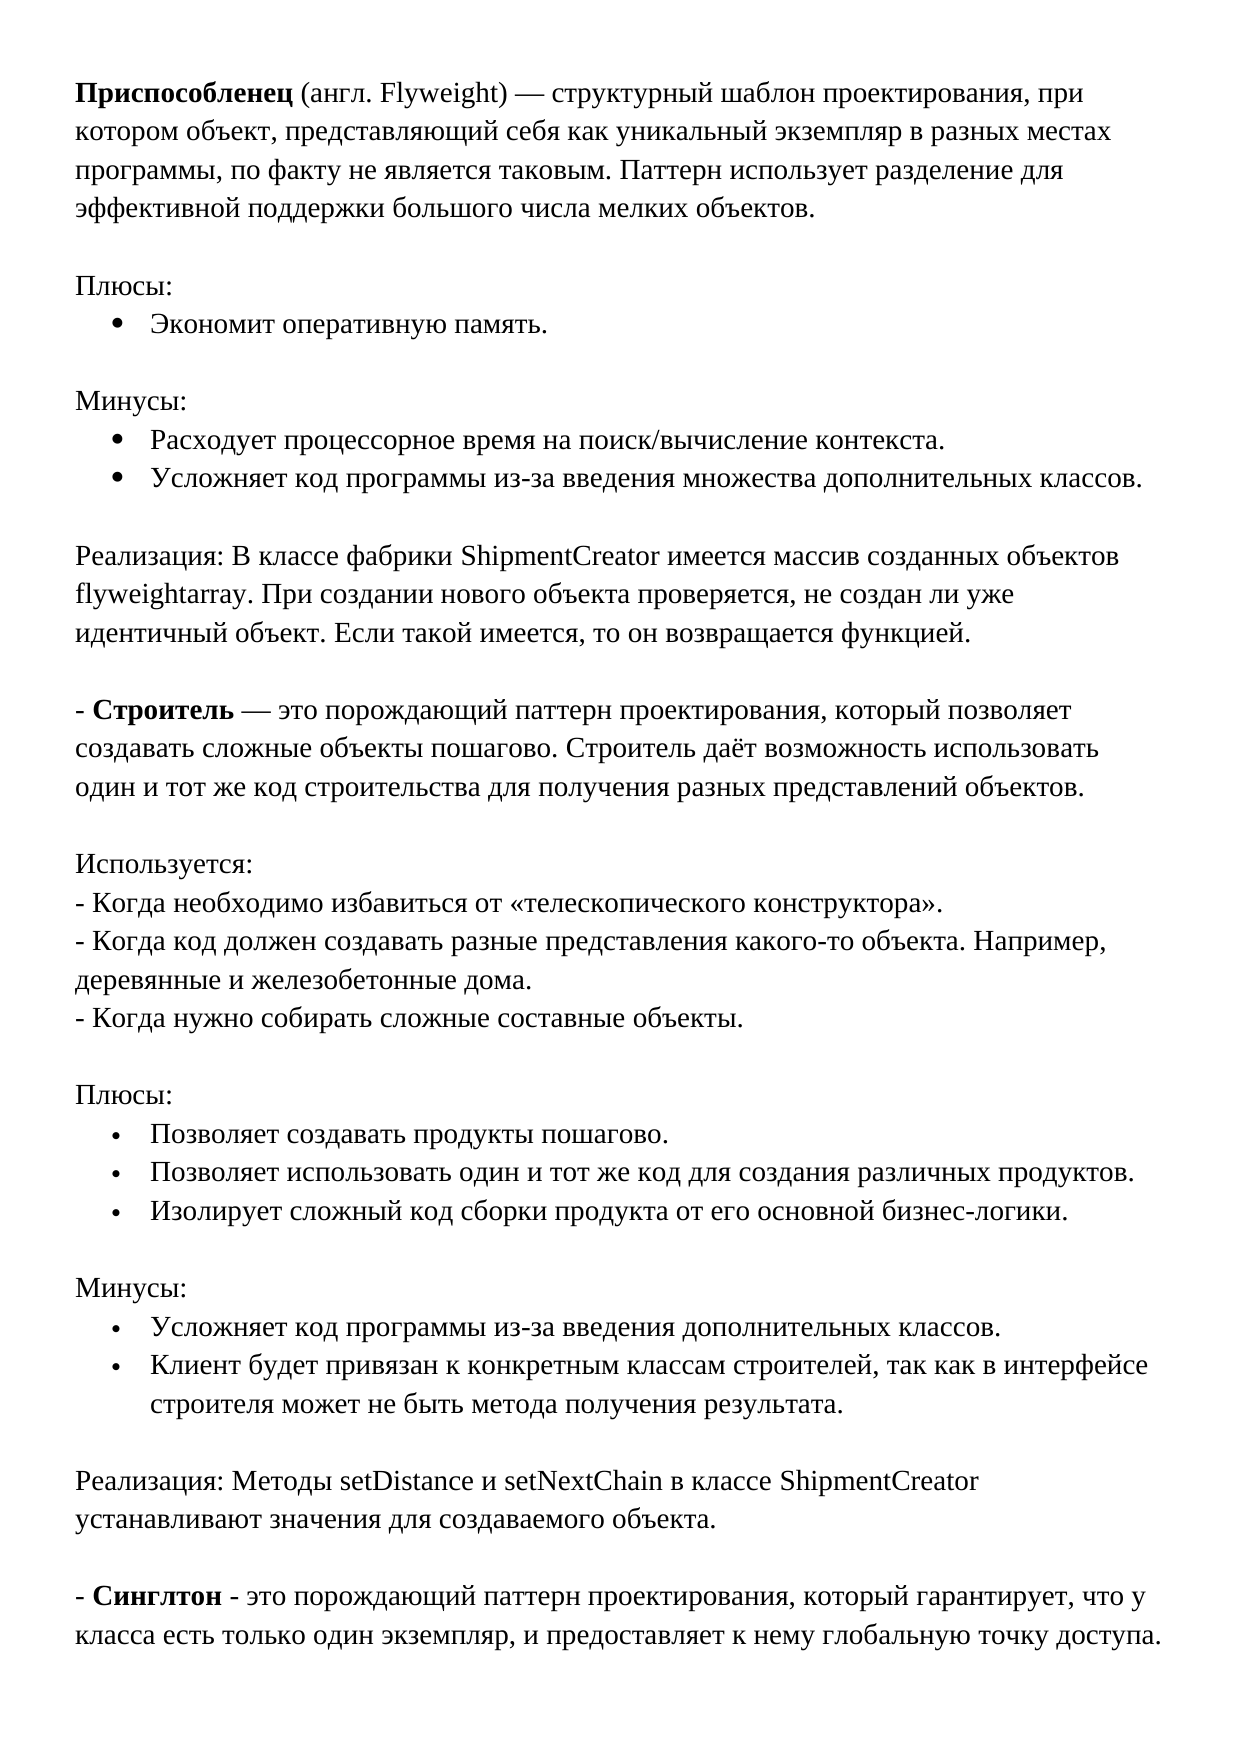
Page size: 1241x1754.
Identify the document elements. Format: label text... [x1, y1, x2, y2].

list Усложняет код программы из-за введения дополнительных классов. [112, 1309, 1165, 1342]
text Минусы: [75, 1270, 1165, 1304]
text Используется: [75, 846, 1165, 880]
list Изолирует сложный код сборки продукта от его основной бизнес-логики. [112, 1193, 1165, 1227]
text - Синглтон - это порождающий паттерн проектирования, который гарантирует, что у класса есть только один экземпляр, и предоставляет к нему глобальную точку доступа. [75, 1578, 1165, 1651]
text Приспособленец (англ. Flyweight) — структурный шаблон проектирования, при котором объект, представляющий себя как уникальный экземпляр в разных местах программы, по факту не является таковым. Паттерн использует разделение для эффективной поддержки большого числа мелких объектов. [75, 75, 1165, 224]
text - Когда код должен создавать разные представления какого-то объекта. Например, деревянные и железобетонные дома. [75, 923, 1165, 995]
text - Строитель — это порождающий паттерн проектирования, который позволяет создавать сложные объекты пошагово. Строитель даёт возможность использовать один и тот же код строительства для получения разных представлений объектов. [75, 692, 1165, 803]
list Позволяет использовать один и тот же код для создания различных продуктов. [112, 1154, 1165, 1188]
text Минусы: [75, 383, 1165, 417]
list Позволяет создавать продукты пошагово. [112, 1116, 1165, 1149]
list Экономит оперативную память. [112, 306, 1165, 340]
text Реализация: В классе фабрики ShipmentCreator имеется массив созданных объектов flyweightarray. При создании нового объекта проверяется, не создан ли уже идентичный объект. Если такой имеется, то он возвращается функцией. [75, 538, 1165, 648]
text Плюсы: [75, 268, 1165, 301]
text - Когда нужно собирать сложные составные объекты. [75, 1000, 1165, 1034]
text Плюсы: [75, 1077, 1165, 1111]
text - Когда необходимо избавиться от «телескопического конструктора». [75, 885, 1165, 918]
list Усложняет код программы из-за введения множества дополнительных классов. [112, 461, 1165, 494]
list Клиент будет привязан к конкретным классам строителей, так как в интерфейсе строителя может не быть метода получения результата. [112, 1347, 1165, 1419]
text Реализация: Методы setDistance и setNextChain в классе ShipmentCreator устанавливают значения для создаваемого объекта. [75, 1463, 1165, 1535]
list Расходует процессорное время на поиск/вычисление контекста. [112, 422, 1165, 456]
